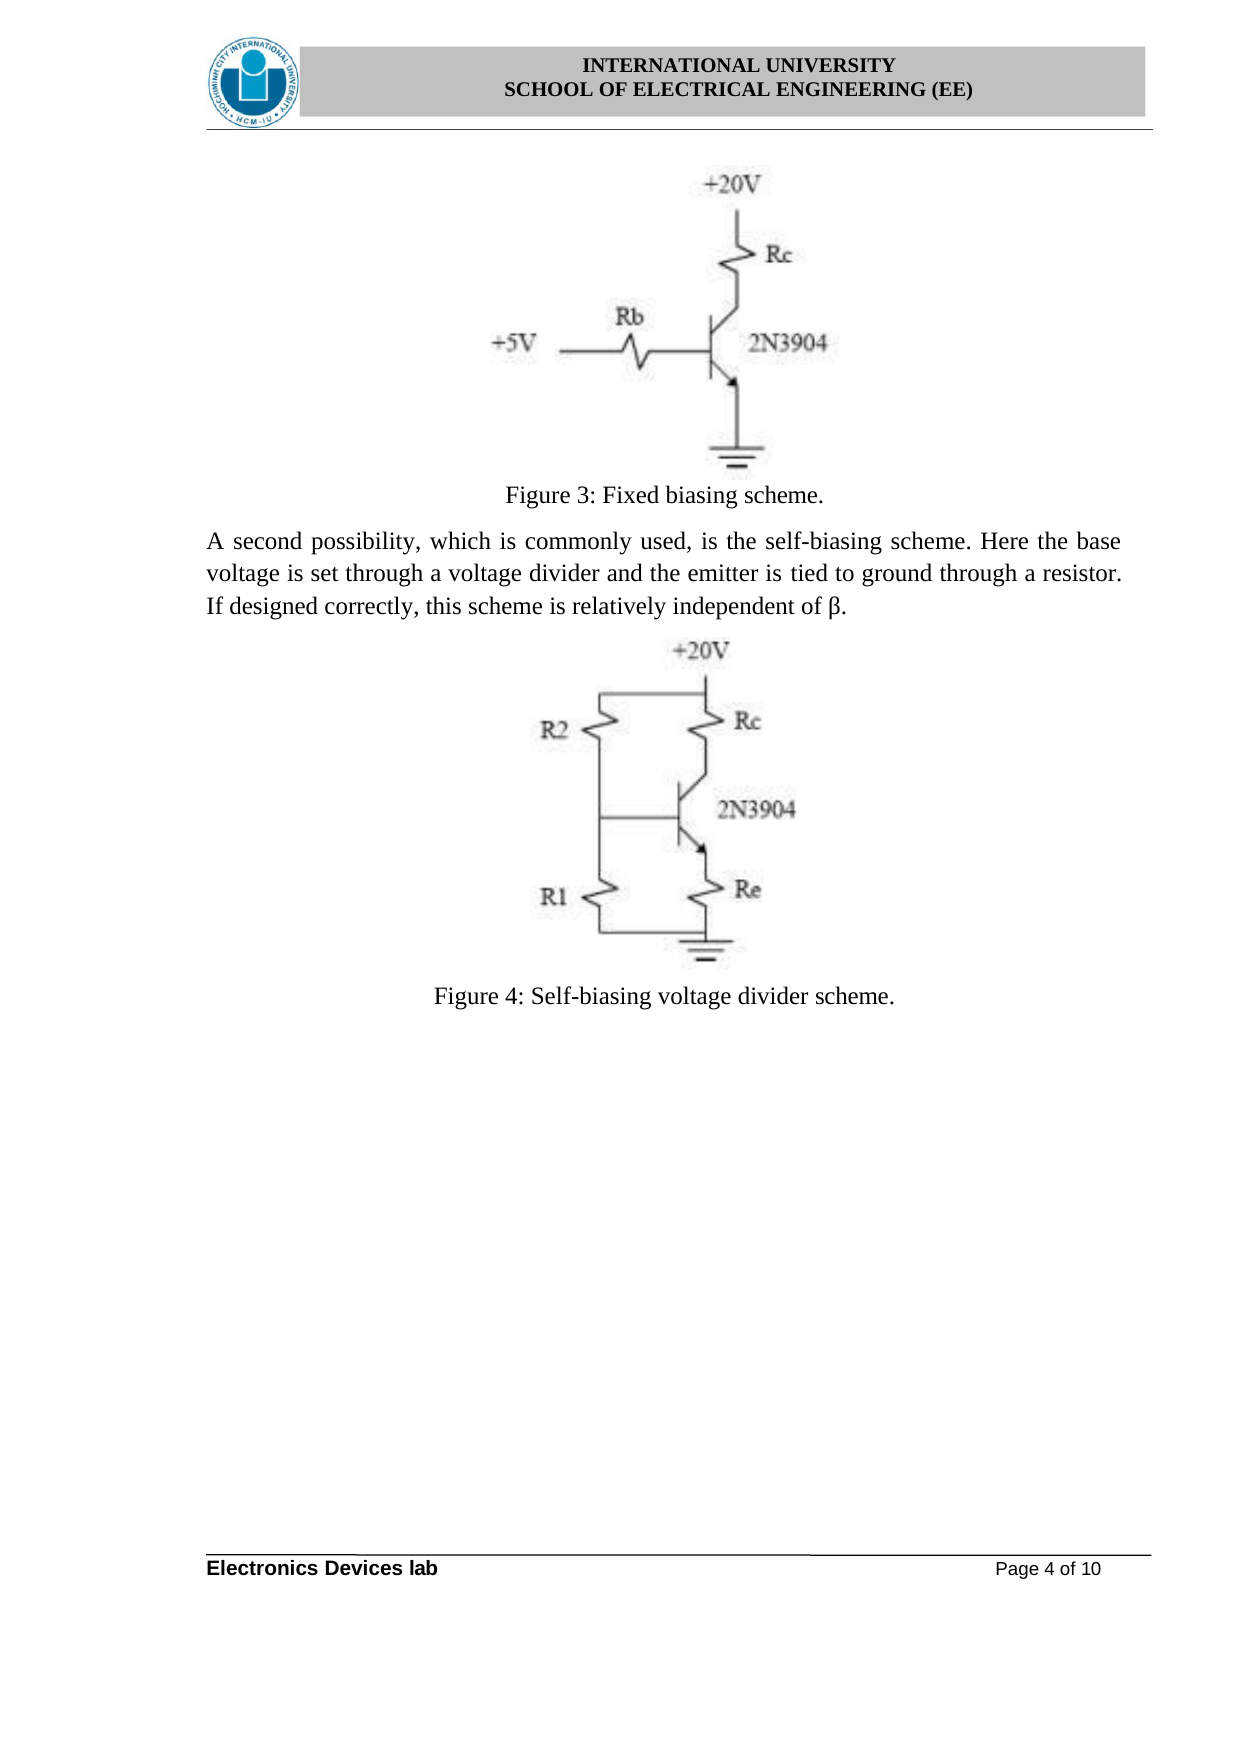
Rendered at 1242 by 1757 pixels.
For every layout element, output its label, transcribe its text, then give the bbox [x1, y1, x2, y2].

text A second possibility, which is commonly used, is the self-biasing scheme. Here the base voltage is set through a voltage divider and the emitter is tied to ground through a resistor. If designed correctly, this scheme is relatively independent of β. [206, 526, 1123, 619]
picture [206, 35, 1153, 130]
text Figure 3: Fixed biasing scheme. [167, 163, 1163, 508]
text Figure 4: Self-biasing voltage divider scheme. [181, 646, 1147, 1010]
picture [530, 637, 797, 646]
text Electronics Devices lab Page 4 of 10 [206, 1552, 1194, 1580]
